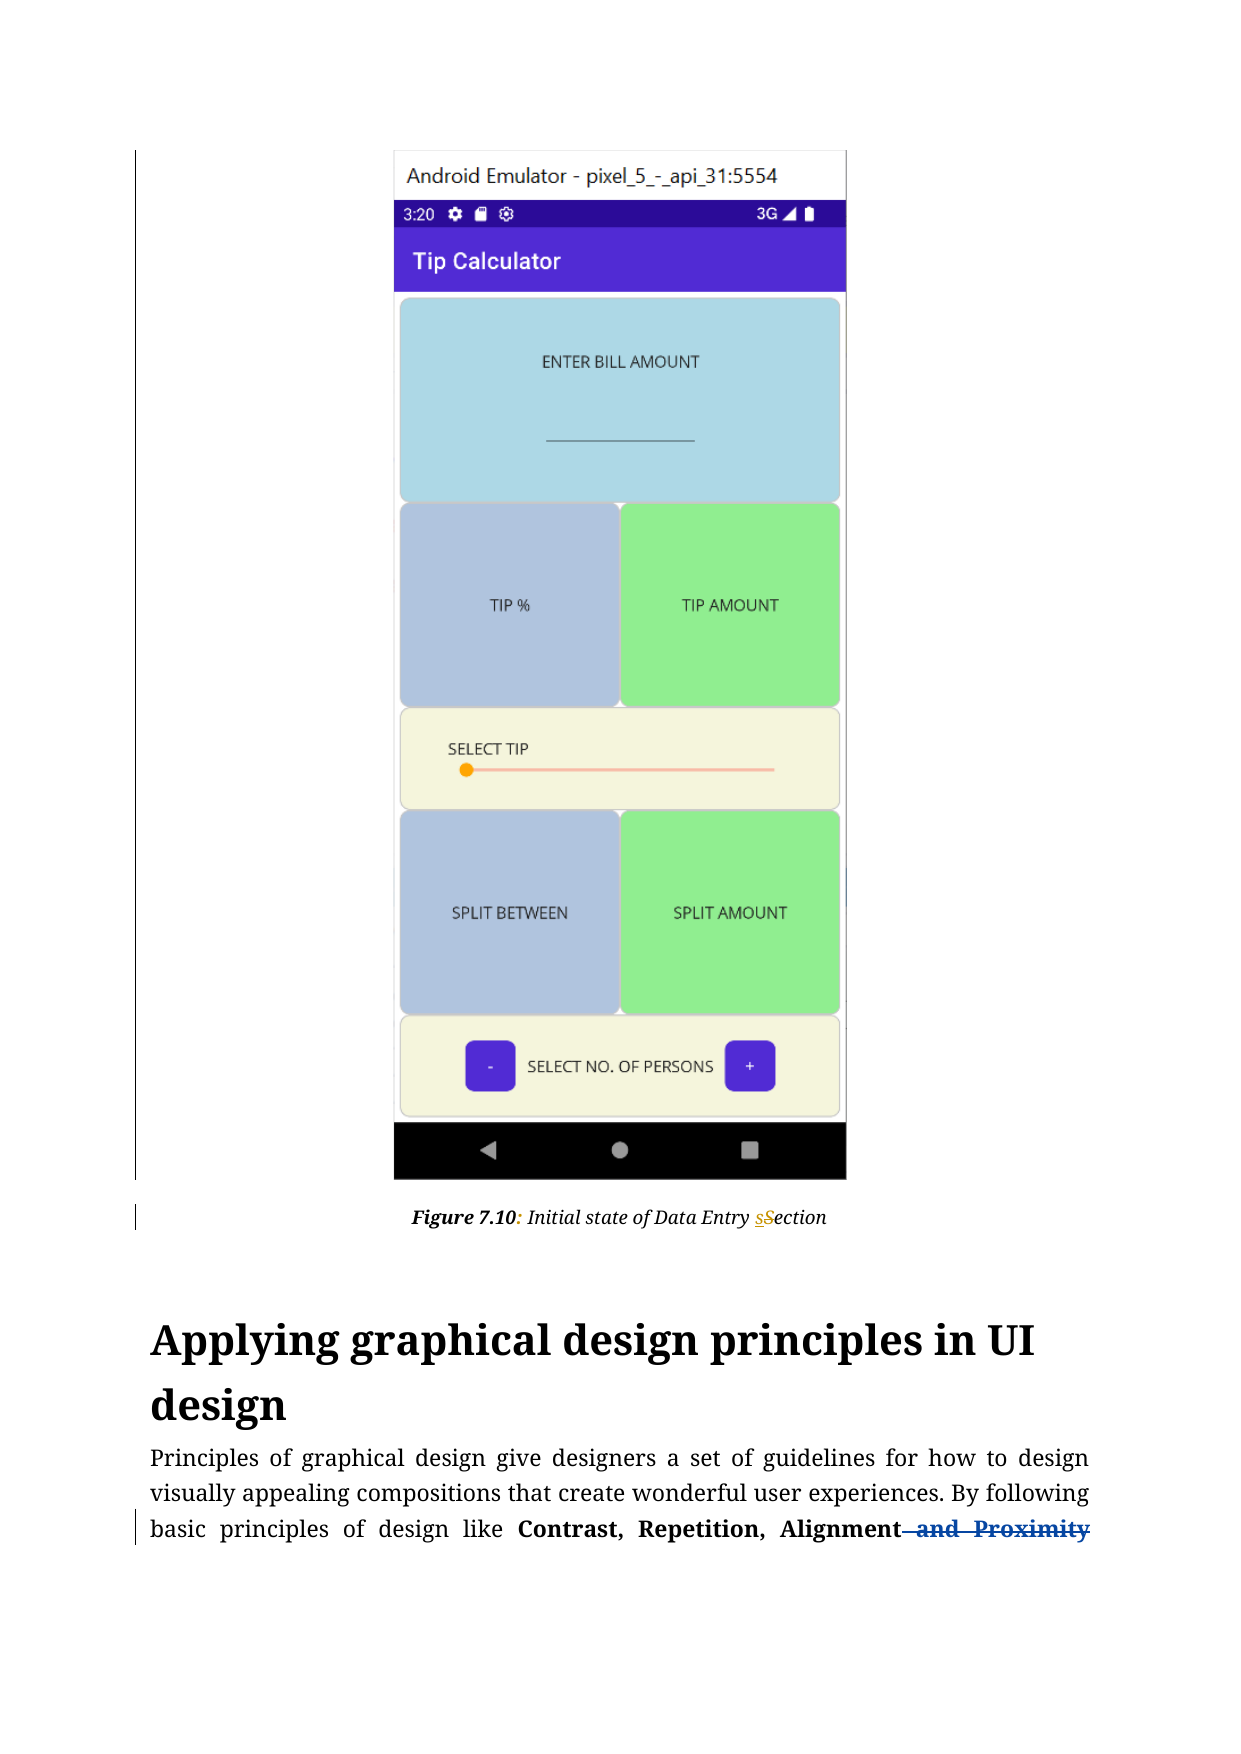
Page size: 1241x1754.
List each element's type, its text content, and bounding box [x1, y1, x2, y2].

picture [393, 150, 847, 1180]
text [150, 1441, 1090, 1544]
text Figure 7.10: Initial state of Data Entry ection [150, 1204, 1090, 1230]
subtitle Applying graphical design principles in UI design [150, 1311, 1090, 1433]
